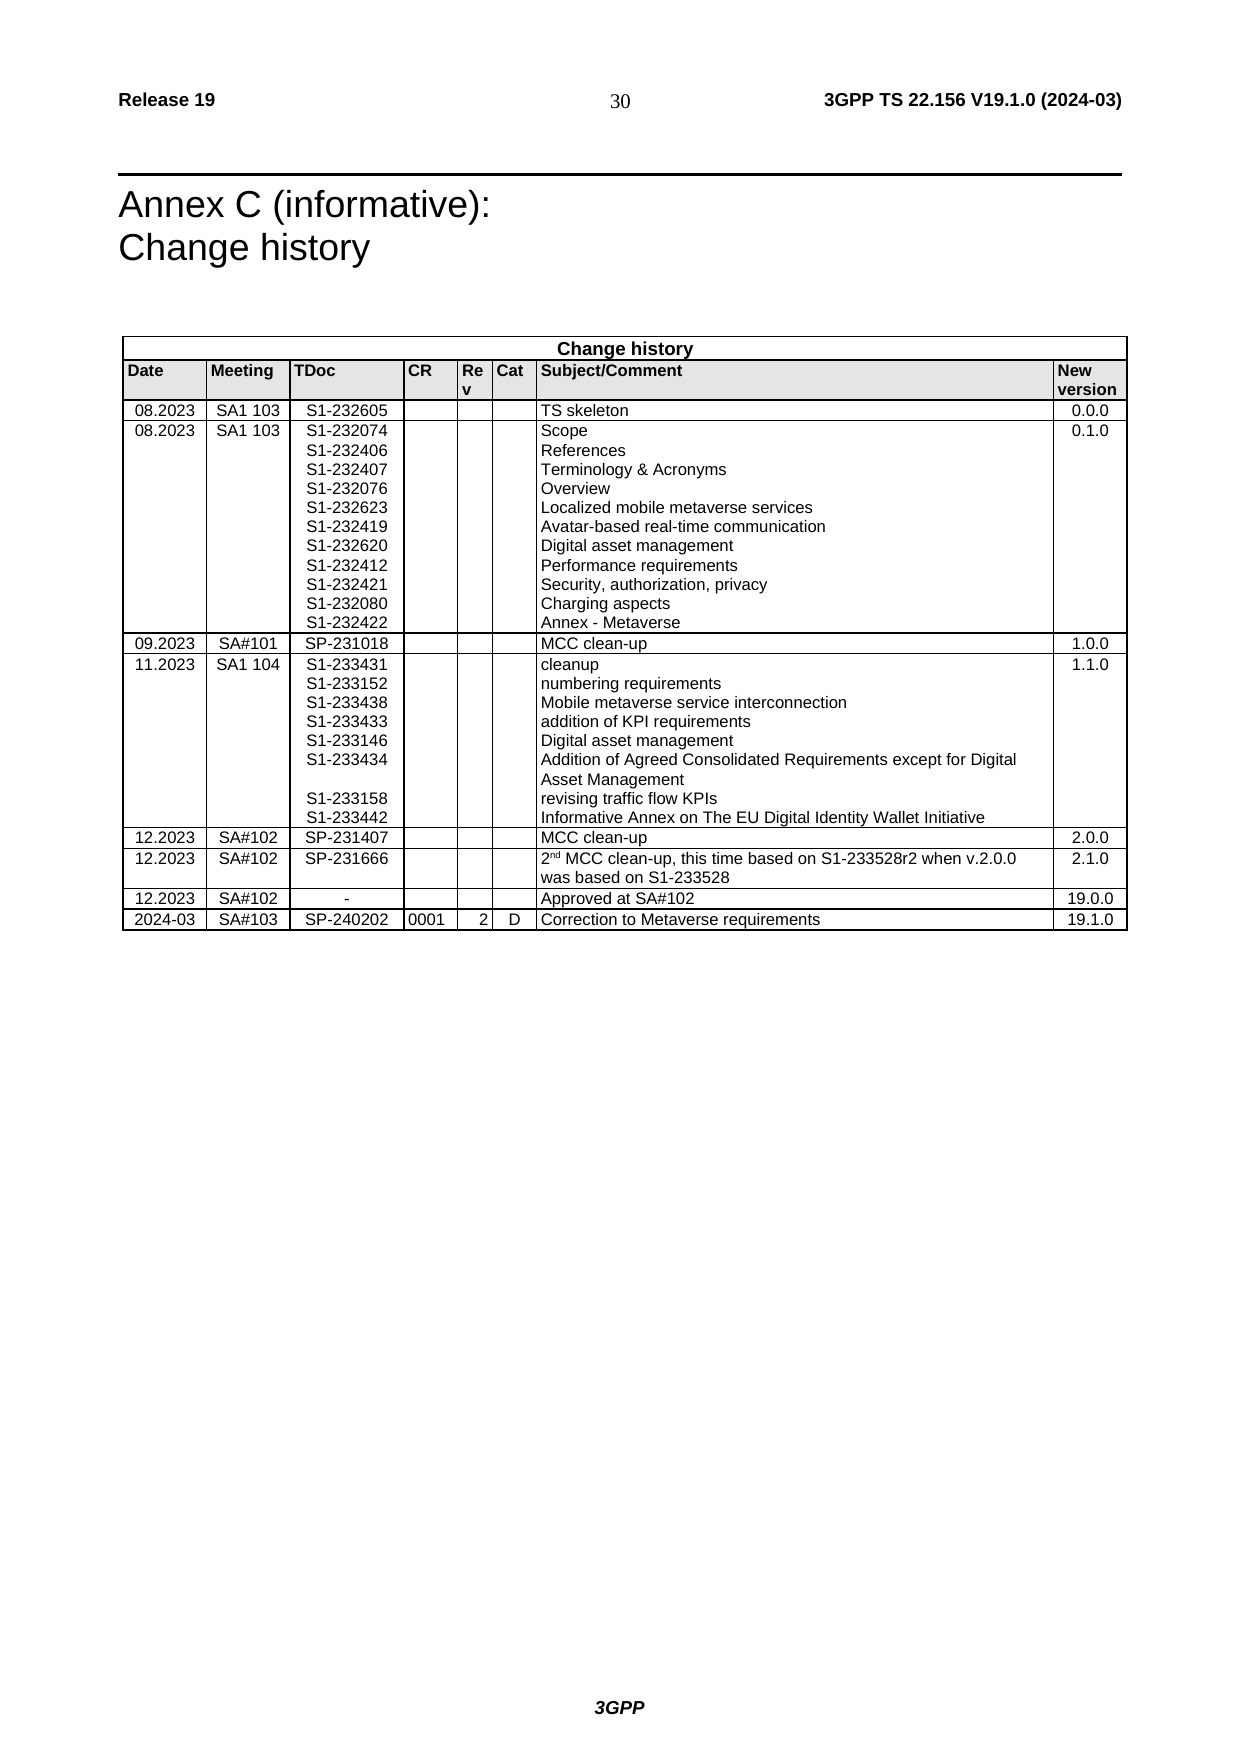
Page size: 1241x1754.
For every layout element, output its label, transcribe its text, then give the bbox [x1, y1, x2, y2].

table_cell [458, 889, 492, 908]
table_cell [458, 634, 492, 653]
table_cell [458, 401, 492, 419]
table_cell Date [124, 361, 206, 399]
table_cell SA1 104 [207, 654, 289, 827]
table_cell [405, 828, 457, 847]
table_cell Scope References Terminology & Acronyms Overview Localized mobile metaverse services Avatar-based real-time communication Digital asset management Performance requirements Security, authorization, privacy Charging aspects Annex - Metaverse [537, 421, 1053, 632]
table_cell [493, 654, 536, 827]
table_cell SA#102 [207, 828, 289, 847]
table_cell [493, 828, 536, 847]
table_cell [405, 421, 457, 632]
table_cell 19.1.0 [1054, 910, 1126, 929]
table_cell SA#102 [207, 849, 289, 887]
table_cell 12.2023 [124, 828, 206, 847]
table_cell [405, 401, 457, 419]
subtitle Annex C (informative): Change history [118, 176, 1122, 268]
table_cell [405, 634, 457, 653]
table_cell 11.2023 [124, 654, 206, 827]
table_cell 1.0.0 [1054, 634, 1126, 653]
table_cell MCC clean-up [537, 634, 1053, 653]
table_cell 09.2023 [124, 634, 206, 653]
table_cell Subject/Comment [537, 361, 1053, 399]
table_cell 2nd MCC clean-up, this time based on S1-233528r2 when v.2.0.0 was based on S1-233528 [537, 849, 1053, 887]
table_cell S1-232074 S1-232406 S1-232407 S1-232076 S1-232623 S1-232419 S1-232620 S1-232412 S1-232421 S1-232080 S1-232422 [291, 421, 403, 632]
table_cell S1-232605 [291, 401, 403, 419]
table_cell 0.0.0 [1054, 401, 1126, 419]
table_cell [405, 849, 457, 887]
table_cell TS skeleton [537, 401, 1053, 419]
table_cell SA#103 [207, 910, 289, 929]
table_cell SP-231407 [291, 828, 403, 847]
table_cell 08.2023 [124, 421, 206, 632]
table_cell 2024-03 [124, 910, 206, 929]
table_cell TDoc [291, 361, 403, 399]
table_cell 0001 [405, 910, 457, 929]
table_cell SP-231666 [291, 849, 403, 887]
table_cell SA1 103 [207, 401, 289, 419]
table_header Change history [124, 337, 1126, 359]
table_cell [493, 889, 536, 908]
table_cell [405, 889, 457, 908]
table_cell MCC clean-up [537, 828, 1053, 847]
table_cell 2 [458, 910, 492, 929]
table_cell [493, 421, 536, 632]
table_cell [458, 828, 492, 847]
table_cell Meeting [207, 361, 289, 399]
table_cell [493, 849, 536, 887]
table_cell SA#101 [207, 634, 289, 653]
table_cell SA#102 [207, 889, 289, 908]
table_cell S1-233431 S1-233152 S1-233438 S1-233433 S1-233146 S1-233434 S1-233158 S1-233442 [291, 654, 403, 827]
table_cell 0.1.0 [1054, 421, 1126, 632]
table_cell Correction to Metaverse requirements [537, 910, 1053, 929]
table_cell 12.2023 [124, 889, 206, 908]
table_cell 08.2023 [124, 401, 206, 419]
table_cell [493, 401, 536, 419]
table_cell Approved at SA#102 [537, 889, 1053, 908]
table_cell cleanup numbering requirements Mobile metaverse service interconnection addition of KPI requirements Digital asset management Addition of Agreed Consolidated Requirements except for Digital Asset Management revising traffic flow KPIs Informative Annex on The EU Digital Identity Wallet Initiative [537, 654, 1053, 827]
table_cell [458, 849, 492, 887]
table_cell Cat [493, 361, 536, 399]
table_cell SP-240202 [291, 910, 403, 929]
table_cell 2.0.0 [1054, 828, 1126, 847]
table_cell [458, 654, 492, 827]
table_cell SA1 103 [207, 421, 289, 632]
table_cell New version [1054, 361, 1126, 399]
table_cell 19.0.0 [1054, 889, 1126, 908]
table_cell [405, 654, 457, 827]
table_cell CR [405, 361, 457, 399]
table_cell [493, 634, 536, 653]
table_cell 2.1.0 [1054, 849, 1126, 887]
table_cell 12.2023 [124, 849, 206, 887]
table_cell 1.1.0 [1054, 654, 1126, 827]
table_cell Rev [458, 361, 492, 399]
table_cell [458, 421, 492, 632]
table_cell SP-231018 [291, 634, 403, 653]
table_cell D [493, 910, 536, 929]
table_cell - [291, 889, 403, 908]
